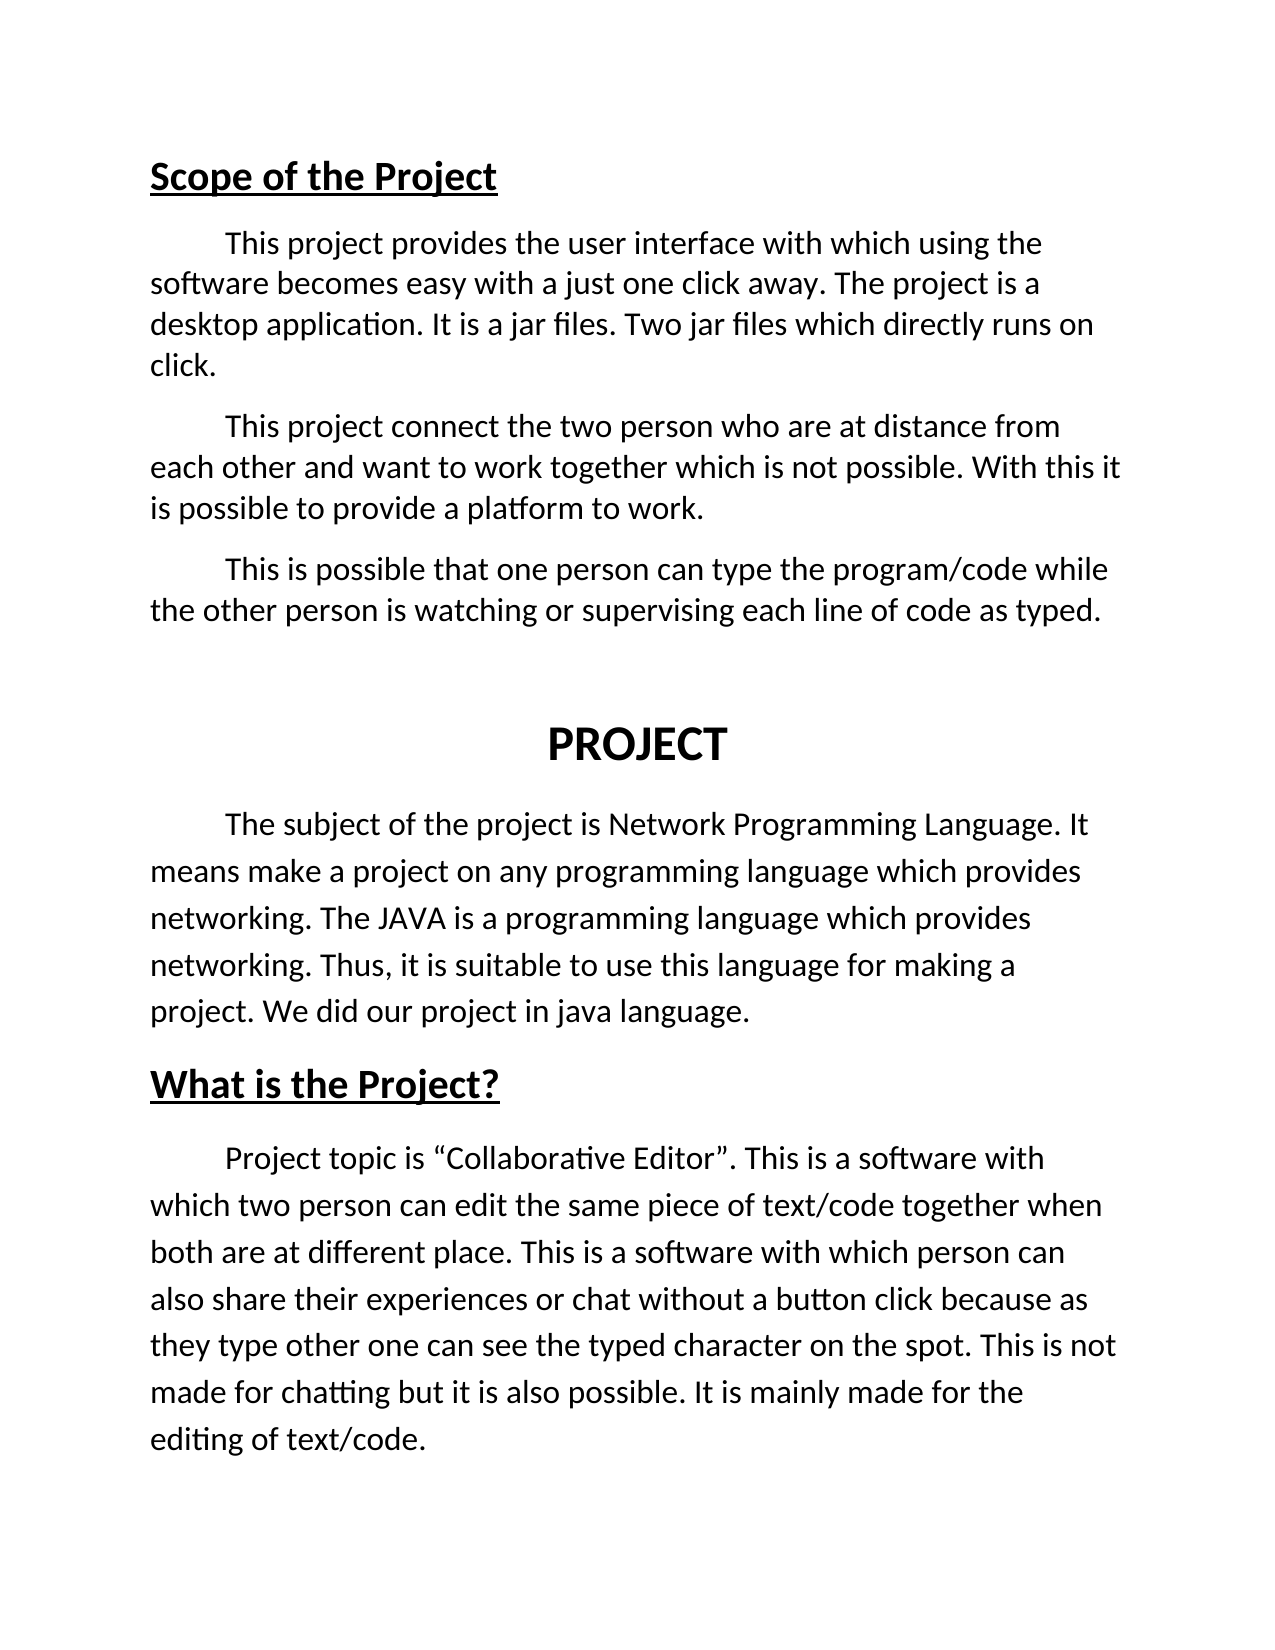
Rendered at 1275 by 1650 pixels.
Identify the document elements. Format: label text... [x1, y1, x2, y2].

text The subject of the project is Network Programming Language. It means make a project on any programming language which provides networking. The JAVA is a programming language which provides networking. Thus, it is suitable to use this language for making a project. We did our project in java language. [150, 803, 1125, 1031]
text This project provides the user interface with which using the software becomes easy with a just one click away. The project is a desktop application. It is a jar files. Two jar files which directly runs on click. [150, 222, 1125, 384]
text Project topic is “Collaborative Editor”. This is a software with which two person can edit the same piece of text/code together when both are at different place. This is a software with which person can also share their experiences or chat without a button click because as they type other one can see the typed character on the spot. This is not made for chatting but it is also possible. It is mainly made for the editing of text/code. [150, 1137, 1125, 1458]
text This project connect the two person who are at distance from each other and want to work together which is not possible. With this it is possible to provide a platform to work. [150, 405, 1125, 528]
text PROJECT [150, 712, 1125, 773]
text What is the Project? [150, 1058, 1125, 1109]
text This is possible that one person can type the program/code while the other person is watching or supervising each line of code as typed. [150, 548, 1125, 630]
text Scope of the Project [150, 150, 1125, 201]
